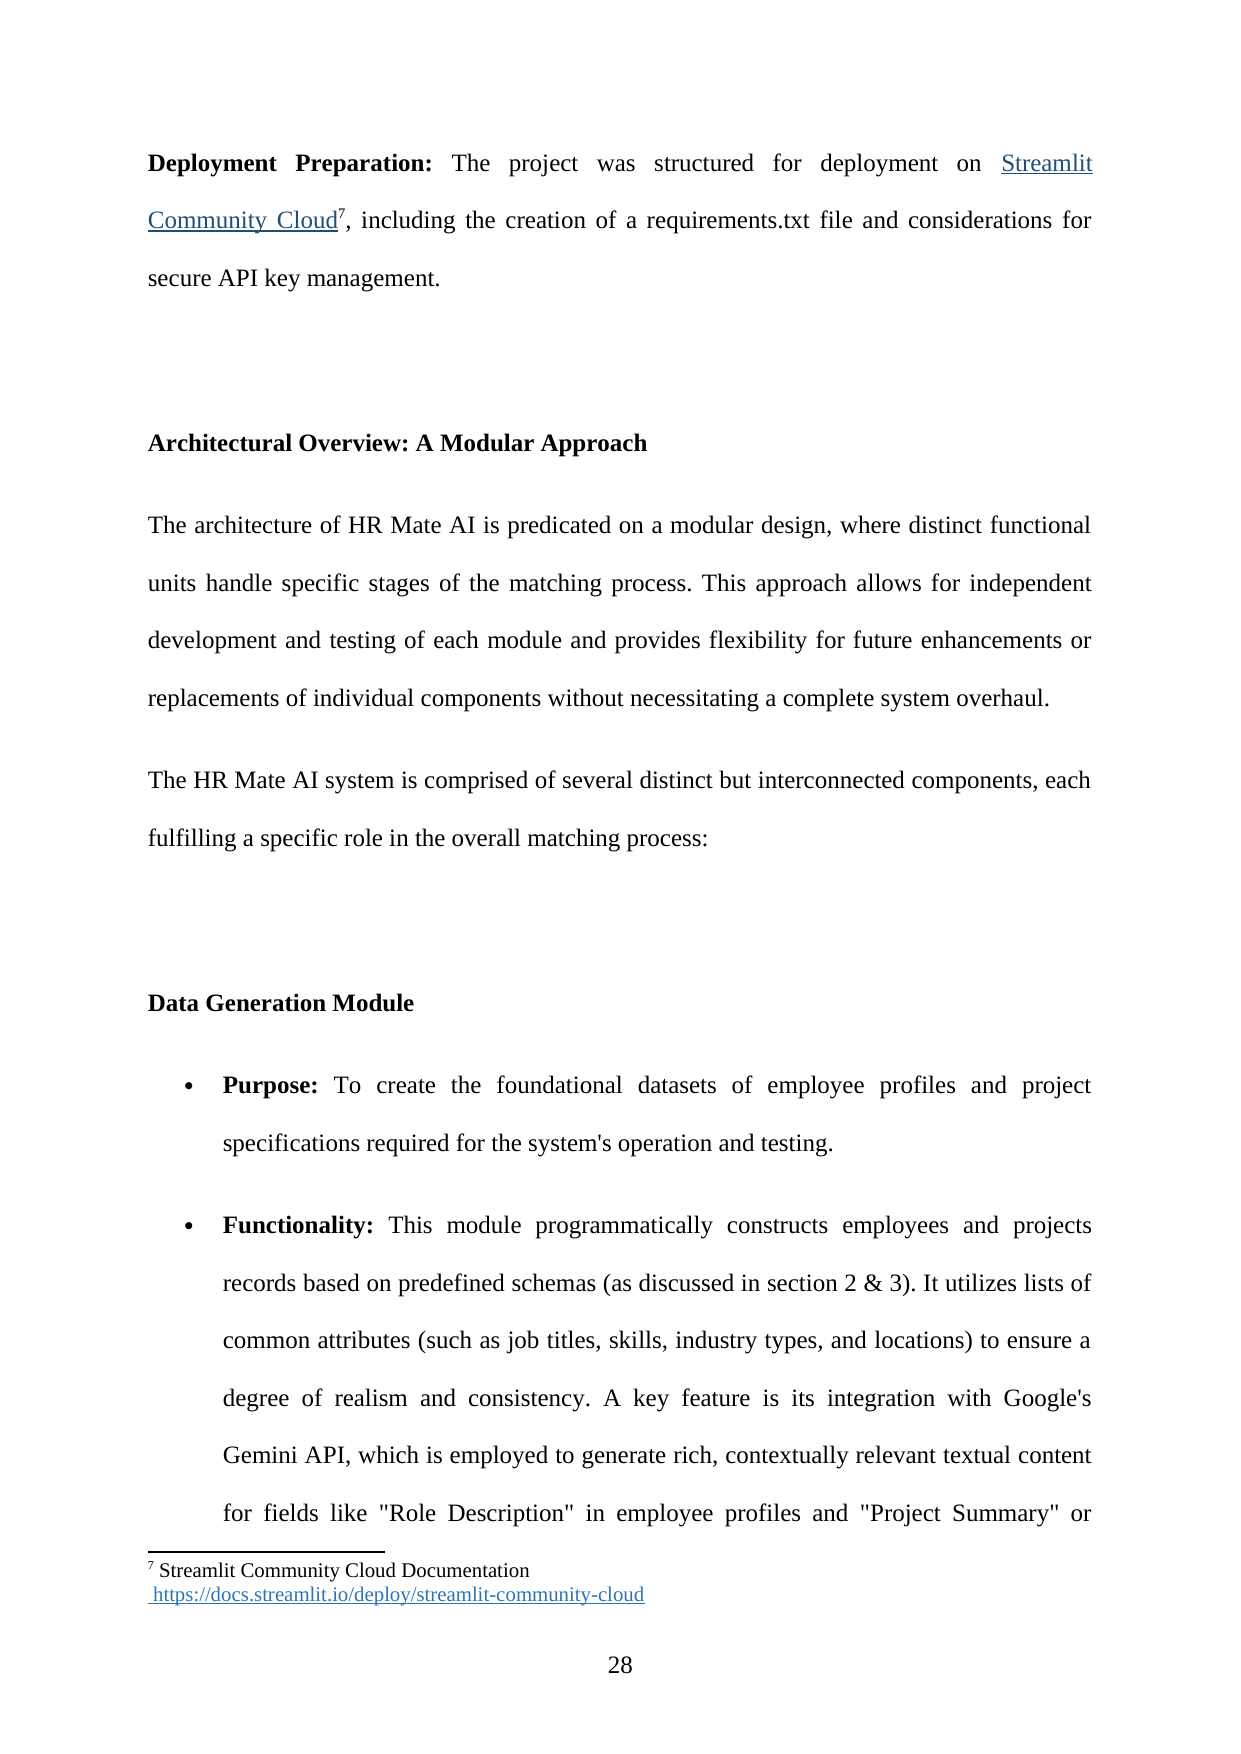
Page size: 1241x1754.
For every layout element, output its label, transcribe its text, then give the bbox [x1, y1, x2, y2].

list Purpose: To create the foundational datasets of employee profiles and project specifications required for the system's operation and testing. [185, 1070, 1093, 1156]
text The HR Mate AI system is comprised of several distinct but interconnected components, each fulfilling a specific role in the overall matching process: [148, 765, 1093, 851]
text Data Generation Module [148, 988, 1093, 1016]
text The architecture of HR Mate AI is predicated on a modular design, where distinct functional units handle specific stages of the matching process. This approach allows for independent development and testing of each module and provides flexibility for future enhancements or replacements of individual components without necessitating a complete system overhaul. [148, 510, 1093, 711]
text Architectural Overview: A Modular Approach [148, 428, 1093, 456]
text Deployment Preparation: The project was structured for deployment on Streamlit Community Cloud, including the creation of a requirements.txt file and considerations for secure API key management. [148, 148, 1093, 291]
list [185, 1210, 1093, 1526]
